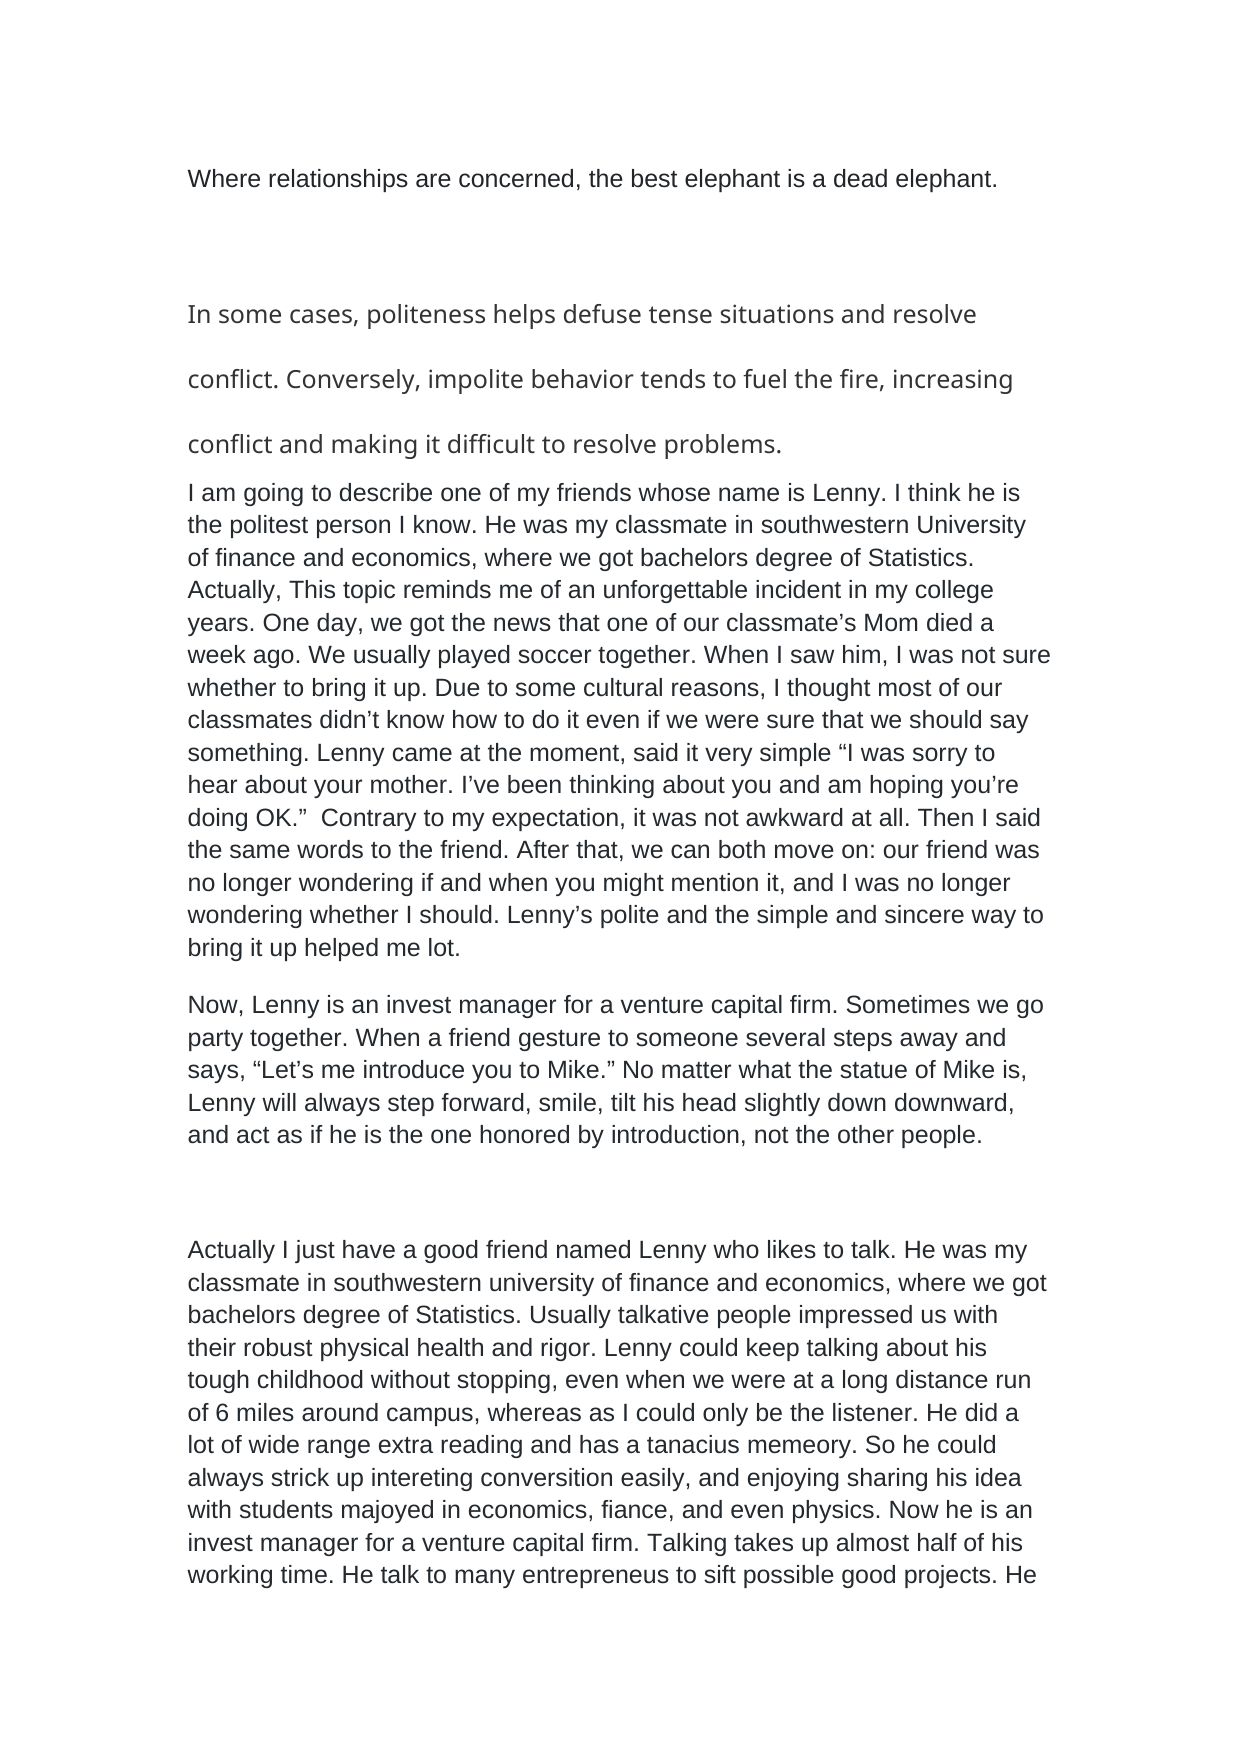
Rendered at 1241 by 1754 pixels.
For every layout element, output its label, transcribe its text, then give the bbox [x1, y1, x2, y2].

text Where relationships are concerned, the best elephant is a dead elephant. [187, 162, 1053, 194]
text Now, Lenny is an invest manager for a venture capital firm. Sometimes we go party together. When a friend gesture to someone several steps away and says, “Let’s me introduce you to Mike.” No matter what the statue of Mike is, Lenny will always step forward, smile, tilt his head slightly down downward, and act as if he is the one honored by introduction, not the other people. [187, 989, 1053, 1151]
text I am going to describe one of my friends whose name is Lenny. I think he is the politest person I know. He was my classmate in southwestern University of finance and economics, where we got bachelors degree of Statistics. Actually, This topic reminds me of an unforgettable incident in my college years. One day, we got the news that one of our classmate’s Mom died a week ago. We usually played soccer together. When I saw him, I was not sure whether to bring it up. Due to some cultural reasons, I thought most of our classmates didn’t know how to do it even if we were sure that we should say something. Lenny came at the moment, said it very simple “I was sorry to hear about your mother. I’ve been thinking about you and am hoping you’re doing OK.” Contrary to my expectation, it was not awkward at all. Then I said the same words to the friend. After that, we can both move on: our friend was no longer wondering if and when you might mention it, and I was no longer wondering whether I should. Lenny’s polite and the simple and sincere way to bring it up helped me lot. [187, 476, 1053, 964]
text In some cases, politeness helps defuse tense situations and resolve conflict. Conversely, impolite behavior tends to fuel the fire, increasing conflict and making it difficult to resolve problems. [187, 281, 1053, 476]
